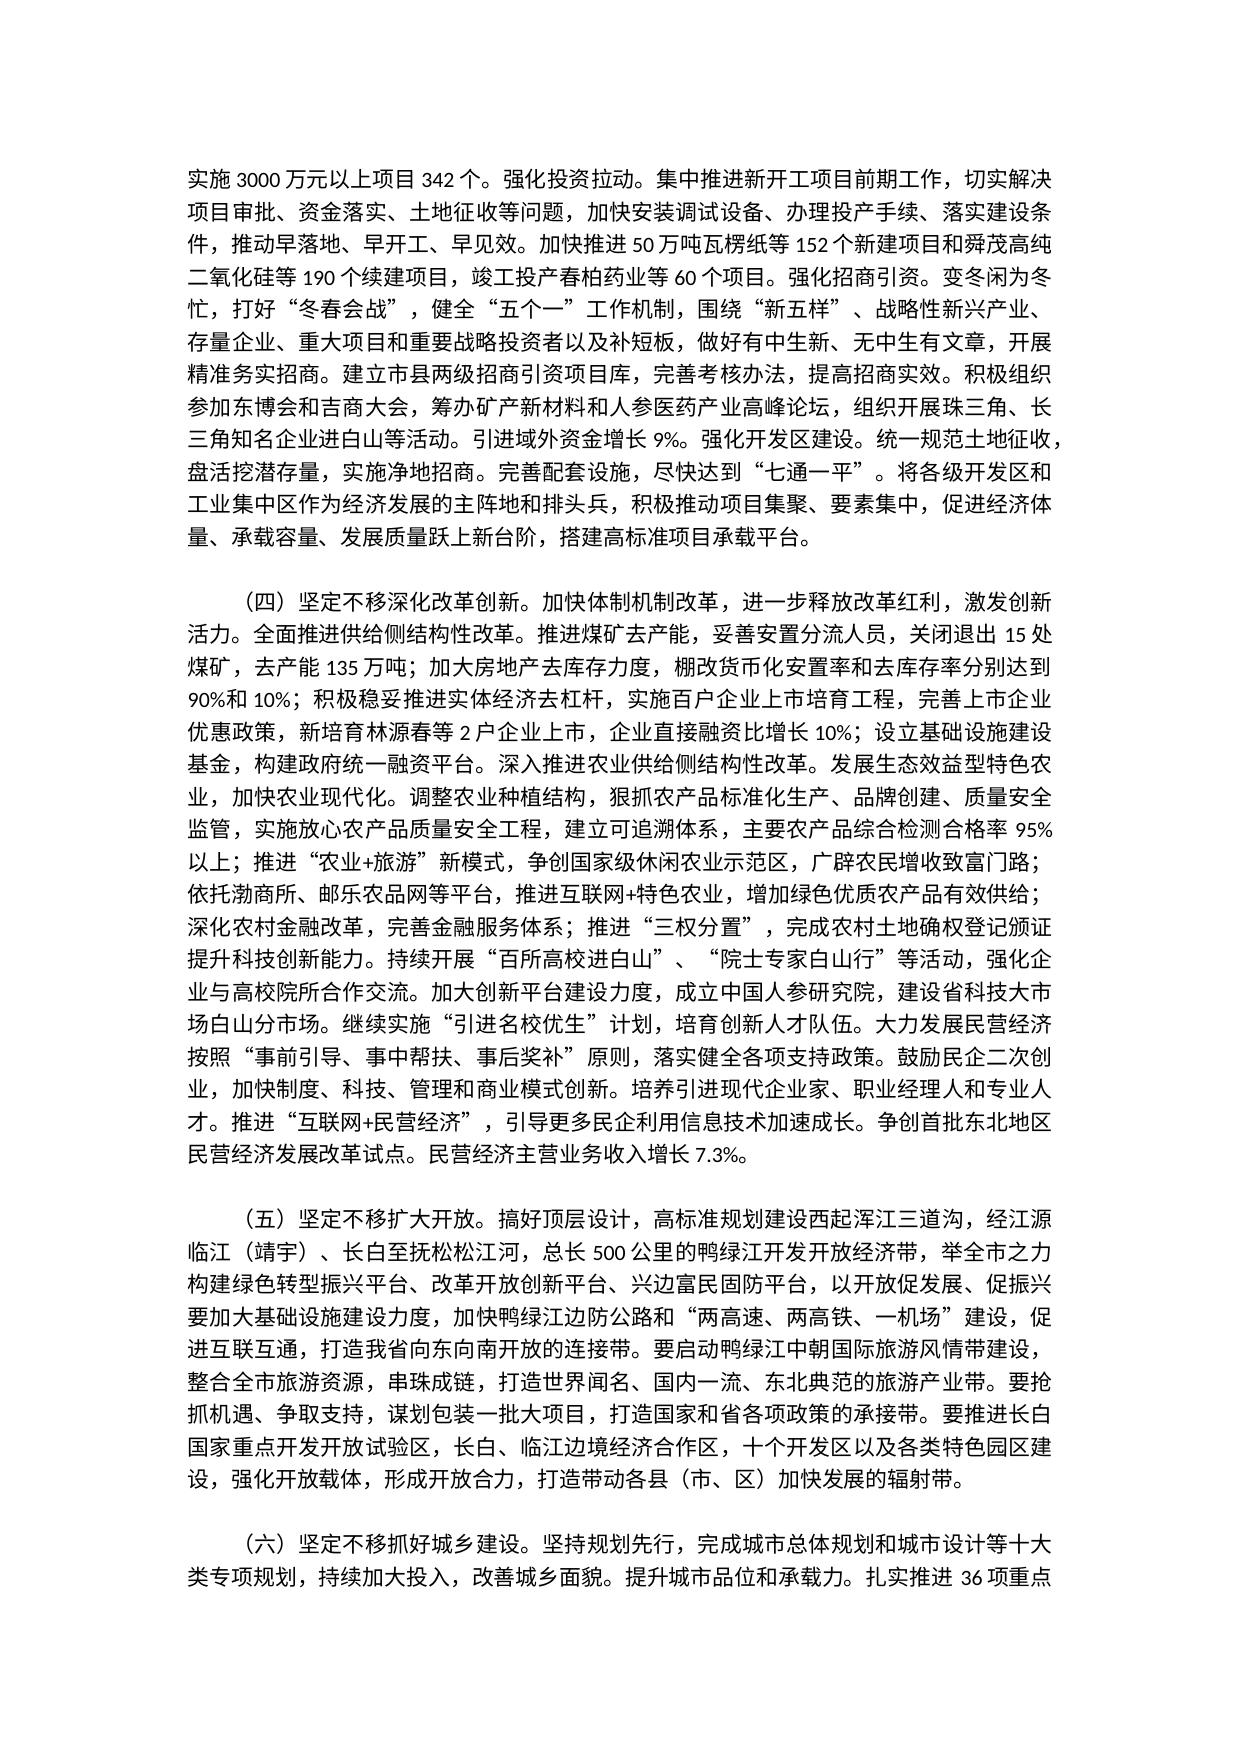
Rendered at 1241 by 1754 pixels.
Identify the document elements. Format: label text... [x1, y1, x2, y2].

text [187, 1527, 1053, 1592]
text （四）坚定不移深化改革创新。加快体制机制改革，进一步释放改革红利，激发创新活力。全面推进供给侧结构性改革。推进煤矿去产能，妥善安置分流人员，关闭退出15处煤矿，去产能135万吨；加大房地产去库存力度，棚改货币化安置率和去库存率分别达到90%和10%；积极稳妥推进实体经济去杠杆，实施百户企业上市培育工程，完善上市企业优惠政策，新培育林源春等2户企业上市，企业直接融资比增长10%；设立基础设施建设基金，构建政府统一融资平台。深入推进农业供给侧结构性改革。发展生态效益型特色农业，加快农业现代化。调整农业种植结构，狠抓农产品标准化生产、品牌创建、质量安全监管，实施放心农产品质量安全工程，建立可追溯体系，主要农产品综合检测合格率95%以上；推进“农业+旅游”新模式，争创国家级休闲农业示范区，广辟农民增收致富门路；依托渤商所、邮乐农品网等平台，推进互联网+特色农业，增加绿色优质农产品有效供给；深化农村金融改革，完善金融服务体系；推进“三权分置”，完成农村土地确权登记颁证。提升科技创新能力。持续开展“百所高校进白山”、“院士专家白山行”等活动，强化企业与高校院所合作交流。加大创新平台建设力度，成立中国人参研究院，建设省科技大市场白山分市场。继续实施“引进名校优生”计划，培育创新人才队伍。大力发展民营经济。按照“事前引导、事中帮扶、事后奖补”原则，落实健全各项支持政策。鼓励民企二次创业，加快制度、科技、管理和商业模式创新。培养引进现代企业家、职业经理人和专业人才。推进“互联网+民营经济”，引导更多民企利用信息技术加速成长。争创首批东北地区民营经济发展改革试点。民营经济主营业务收入增长7.3%。 [187, 584, 1053, 1169]
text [187, 162, 1053, 552]
text （五）坚定不移扩大开放。搞好顶层设计，高标准规划建设西起浑江三道沟，经江源、临江（靖宇）、长白至抚松松江河，总长500公里的鸭绿江开发开放经济带，举全市之力构建绿色转型振兴平台、改革开放创新平台、兴边富民固防平台，以开放促发展、促振兴。要加大基础设施建设力度，加快鸭绿江边防公路和“两高速、两高铁、一机场”建设，促进互联互通，打造我省向东向南开放的连接带。要启动鸭绿江中朝国际旅游风情带建设，整合全市旅游资源，串珠成链，打造世界闻名、国内一流、东北典范的旅游产业带。要抢抓机遇、争取支持，谋划包装一批大项目，打造国家和省各项政策的承接带。要推进长白国家重点开发开放试验区，长白、临江边境经济合作区，十个开发区以及各类特色园区建设，强化开放载体，形成开放合力，打造带动各县（市、区）加快发展的辐射带。 [187, 1202, 1053, 1494]
